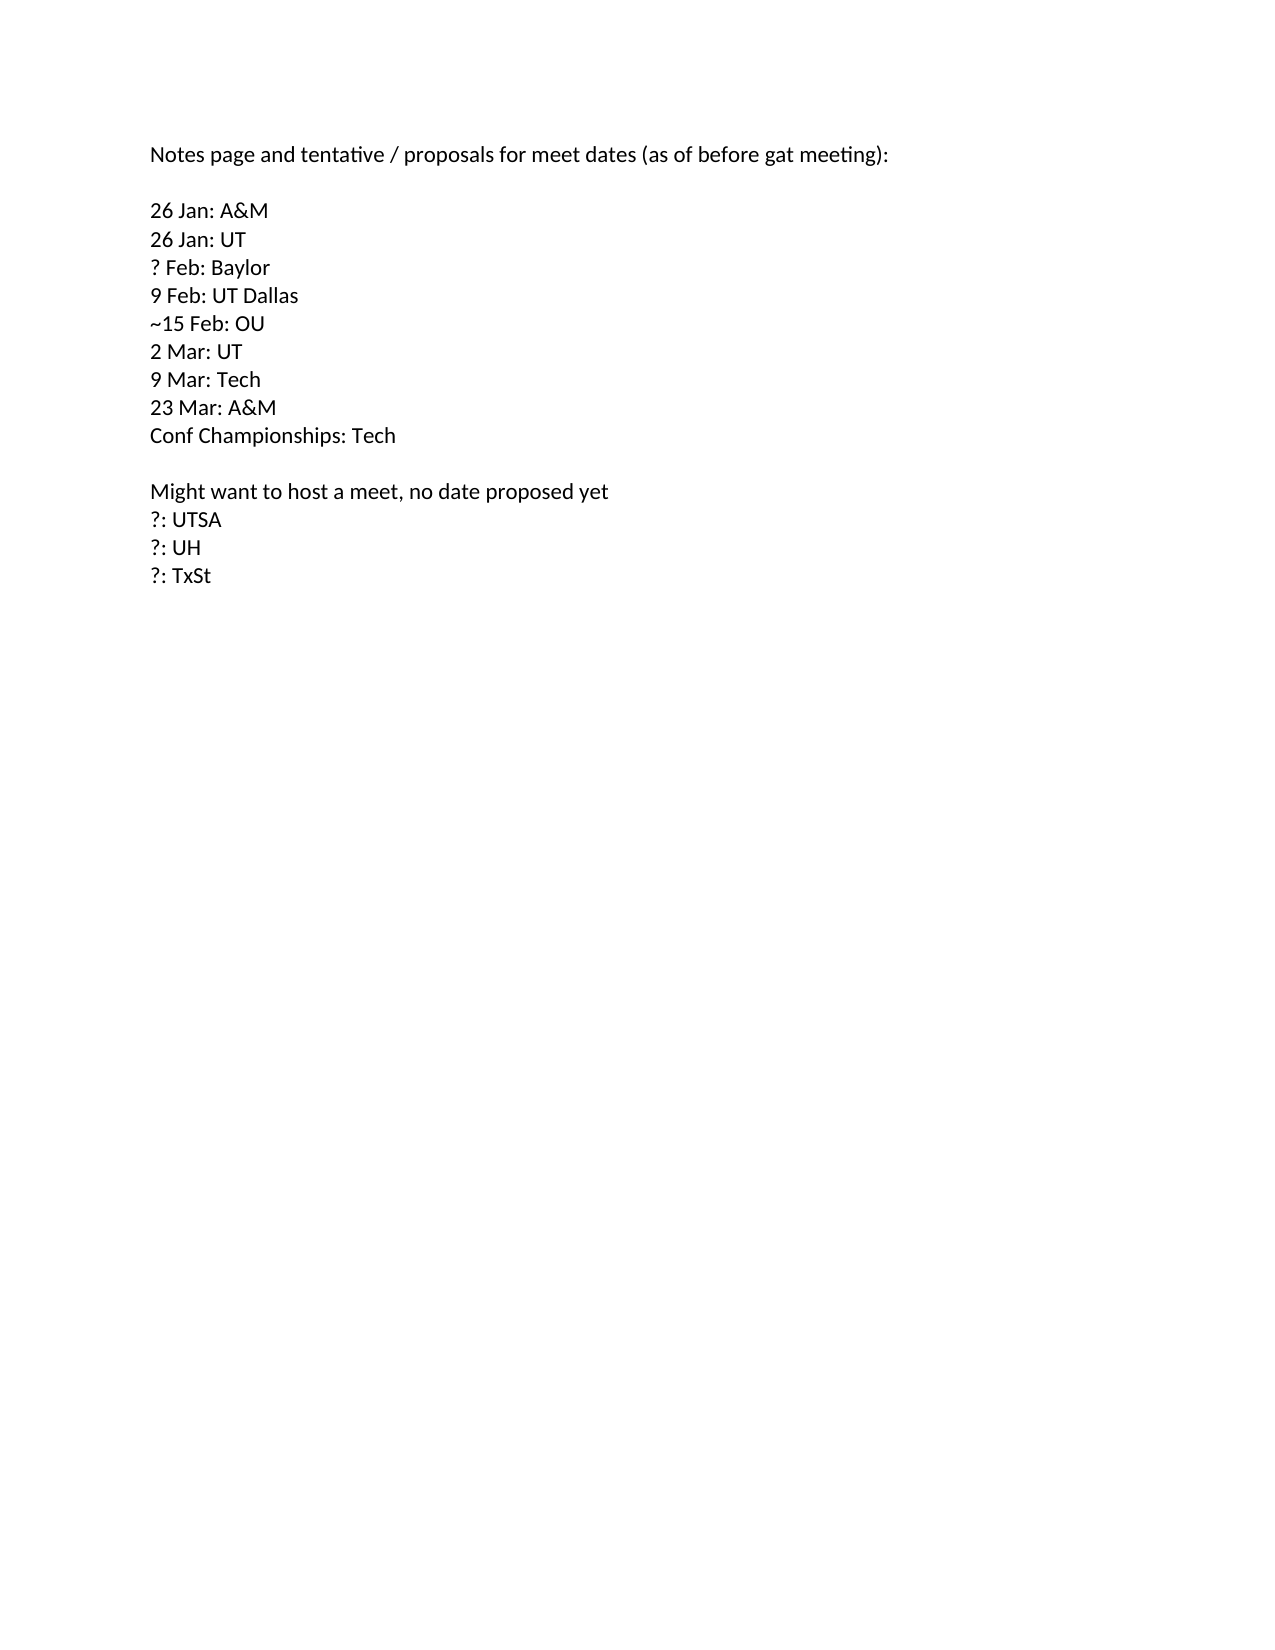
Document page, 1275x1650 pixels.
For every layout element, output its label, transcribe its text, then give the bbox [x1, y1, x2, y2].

text ?: UTSA [150, 505, 1125, 533]
text 23 Mar: A&M [150, 393, 1125, 421]
text 9 Feb: UT Dallas [150, 281, 1125, 309]
text 26 Jan: A&M [150, 197, 1125, 225]
text 26 Jan: UT ? Feb: Baylor [150, 225, 1125, 281]
text ?: TxSt [150, 561, 1125, 589]
text ~15 Feb: OU [150, 309, 1125, 337]
text 9 Mar: Tech [150, 365, 1125, 393]
text Notes page and tentative / proposals for meet dates (as of before gat meeting): [150, 141, 1125, 197]
text Conf Championships: Tech [150, 421, 1125, 449]
text Might want to host a meet, no date proposed yet [150, 477, 1125, 505]
text ?: UH [150, 533, 1125, 561]
text 2 Mar: UT [150, 337, 1125, 365]
